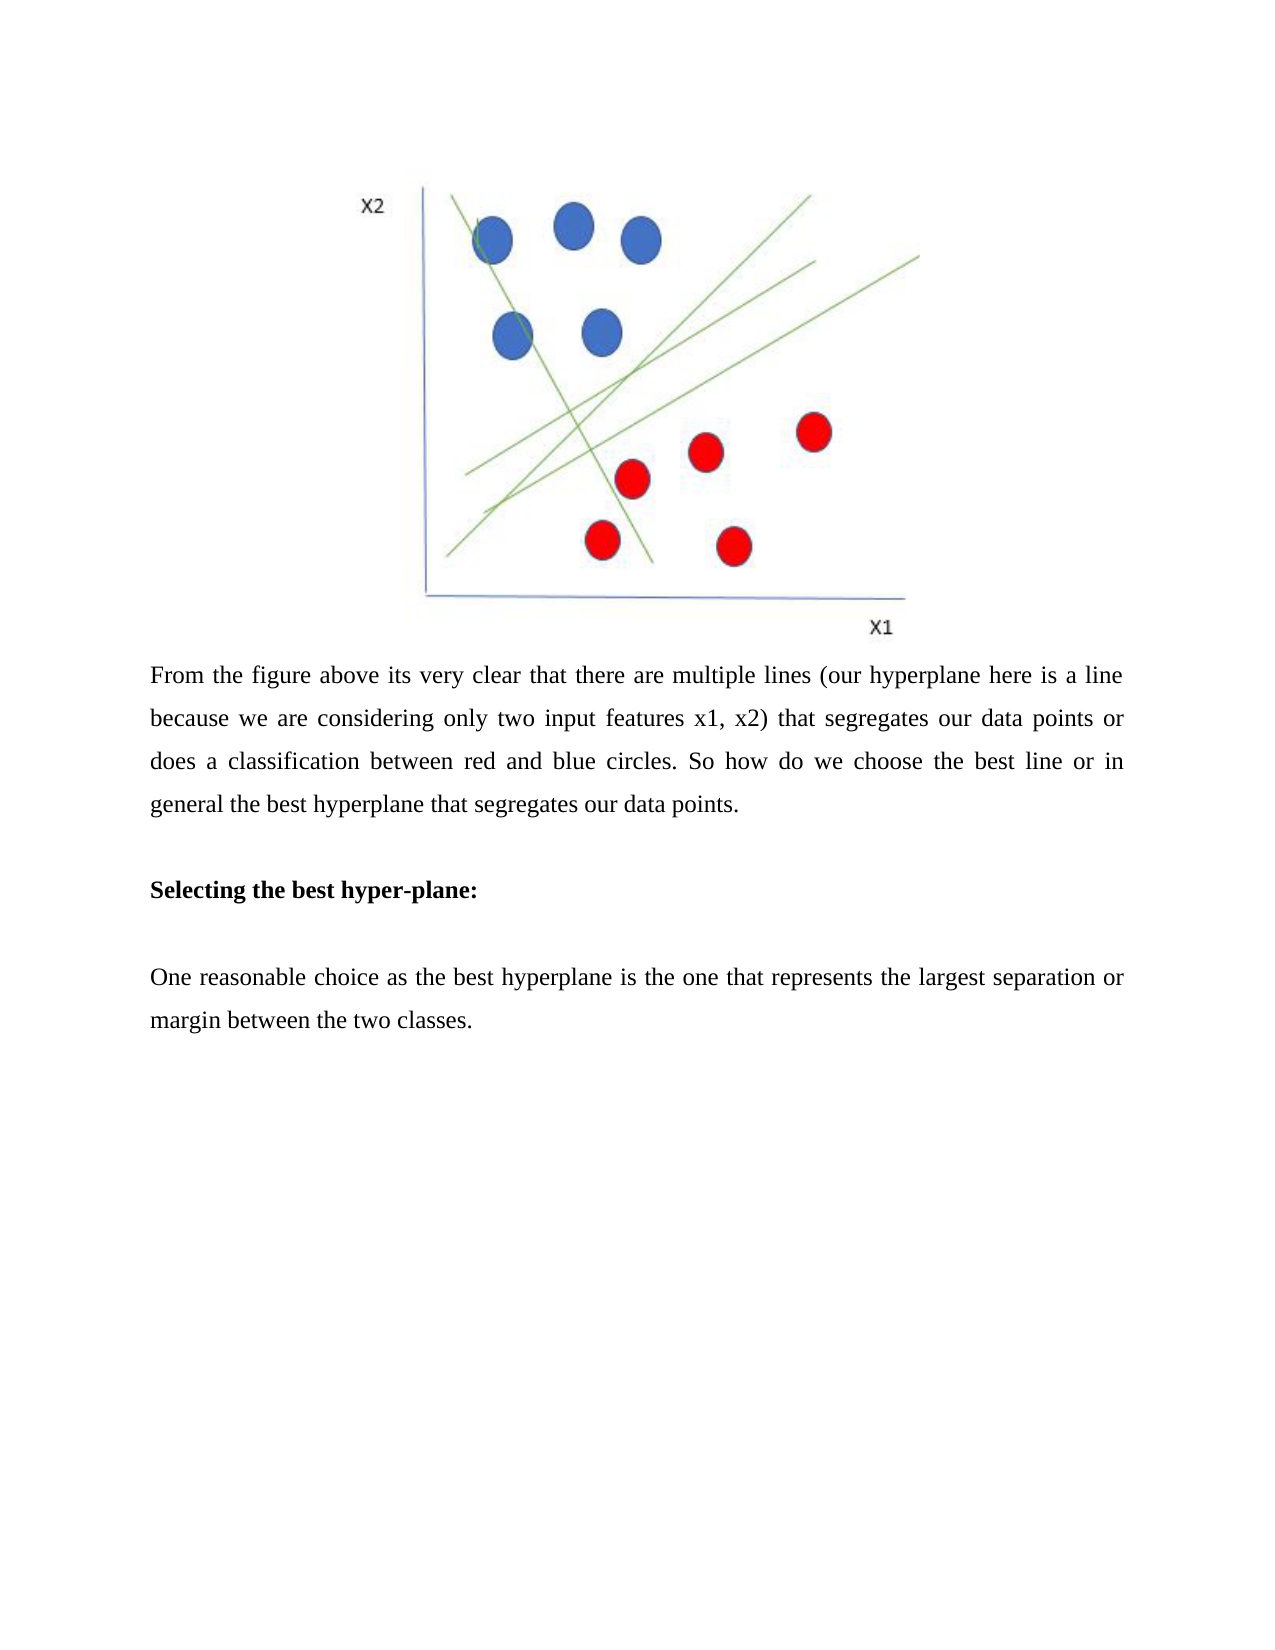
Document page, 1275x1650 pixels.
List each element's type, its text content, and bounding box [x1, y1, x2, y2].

text From the figure above its very clear that there are multiple lines (our hyperplane here is a line because we are considering only two input features x1, x2) that segregates our data points or does a classification between red and blue circles. So how do we choose the best line or in general the best hyperplane that segregates our data points. [150, 660, 1125, 818]
text Selecting the best hyper-plane: [150, 876, 1125, 904]
text One reasonable choice as the best hyperplane is the one that represents the largest separation or margin between the two classes. [150, 962, 1125, 1034]
picture [355, 150, 920, 647]
